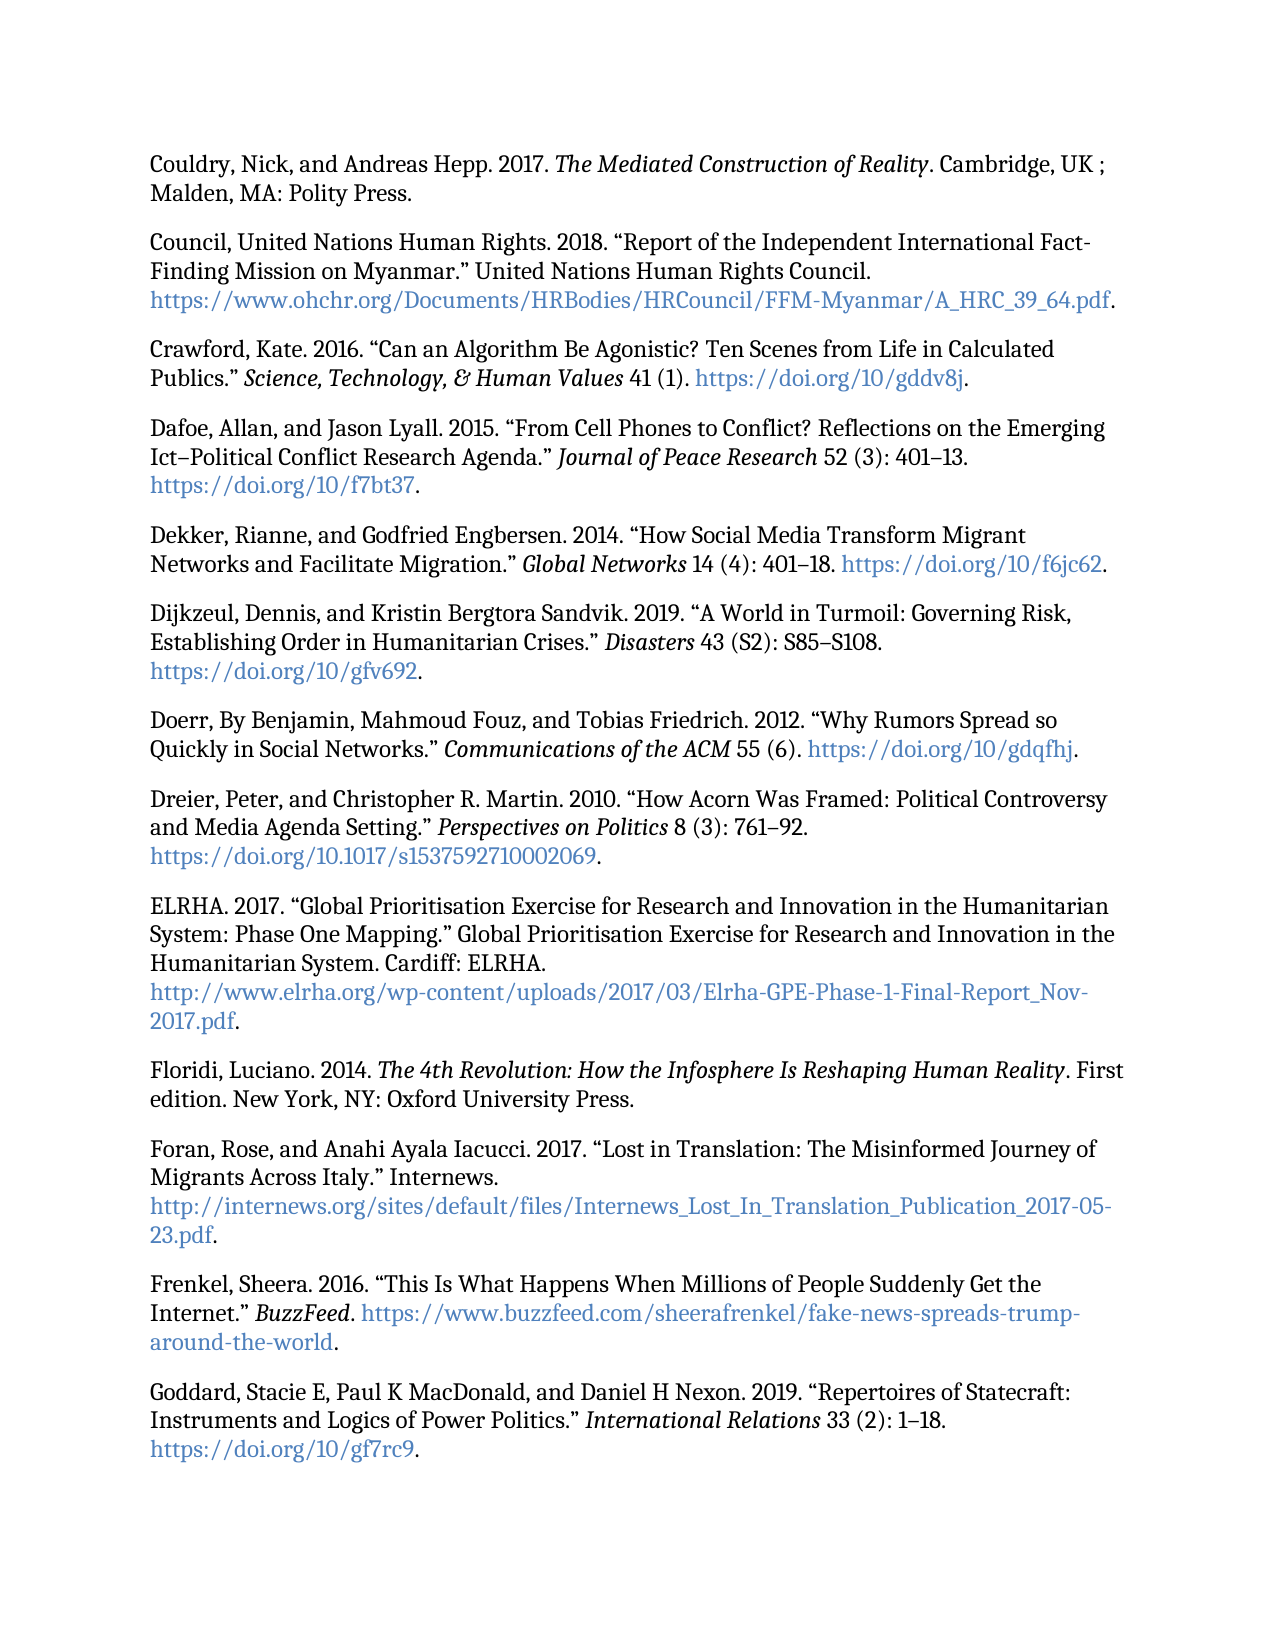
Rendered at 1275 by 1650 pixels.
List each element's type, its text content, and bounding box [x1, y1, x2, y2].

text Frenkel, Sheera. 2016. “This Is What Happens When Millions of People Suddenly Get the Internet.” BuzzFeed. https://www.buzzfeed.com/sheerafrenkel/fake-news-spreads-trump-around-the-world. [150, 1270, 1125, 1357]
text Doerr, By Benjamin, Mahmoud Fouz, and Tobias Friedrich. 2012. “Why Rumors Spread so Quickly in Social Networks.” Communications of the ACM 55 (6). https://doi.org/10/gdqfhj. [150, 706, 1125, 764]
text Dijkzeul, Dennis, and Kristin Bergtora Sandvik. 2019. “A World in Turmoil: Governing Risk, Establishing Order in Humanitarian Crises.” Disasters 43 (S2): S85–S108. https://doi.org/10/gfv692. [150, 599, 1125, 685]
text Crawford, Kate. 2016. “Can an Algorithm Be Agonistic? Ten Scenes from Life in Calculated Publics.” Science, Technology, & Human Values 41 (1). https://doi.org/10/gddv8j. [150, 335, 1125, 393]
text Floridi, Luciano. 2014. The 4th Revolution: How the Infosphere Is Reshaping Human Reality. First edition. New York, NY: Oxford University Press. [150, 1056, 1125, 1114]
text Dreier, Peter, and Christopher R. Martin. 2010. “How Acorn Was Framed: Political Controversy and Media Agenda Setting.” Perspectives on Politics 8 (3): 761–92. https://doi.org/10.1017/s1537592710002069. [150, 784, 1125, 871]
text ELRHA. 2017. “Global Prioritisation Exercise for Research and Innovation in the Humanitarian System: Phase One Mapping.” Global Prioritisation Exercise for Research and Innovation in the Humanitarian System. Cardiff: ELRHA. http://www.elrha.org/wp-content/uploads/2017/03/Elrha-GPE-Phase-1-Final-Report_Nov-2017.pdf. [150, 892, 1125, 1035]
text Foran, Rose, and Anahi Ayala Iacucci. 2017. “Lost in Translation: The Misinformed Journey of Migrants Across Italy.” Internews. http://internews.org/sites/default/files/Internews_Lost_In_Translation_Publication_2017-05-23.pdf. [150, 1134, 1125, 1249]
text Council, United Nations Human Rights. 2018. “Report of the Independent International Fact-Finding Mission on Myanmar.” United Nations Human Rights Council. https://www.ohchr.org/Documents/HRBodies/HRCouncil/FFM-Myanmar/A_HRC_39_64.pdf. [150, 228, 1125, 314]
text Goddard, Stacie E, Paul K MacDonald, and Daniel H Nexon. 2019. “Repertoires of Statecraft: Instruments and Logics of Power Politics.” International Relations 33 (2): 1–18. https://doi.org/10/gf7rc9. [150, 1377, 1125, 1464]
text Couldry, Nick, and Andreas Hepp. 2017. The Mediated Construction of Reality. Cambridge, UK ; Malden, MA: Polity Press. [150, 150, 1125, 207]
text Dafoe, Allan, and Jason Lyall. 2015. “From Cell Phones to Conflict? Reflections on the Emerging Ict–Political Conflict Research Agenda.” Journal of Peace Research 52 (3): 401–13. https://doi.org/10/f7bt37. [150, 414, 1125, 500]
text Dekker, Rianne, and Godfried Engbersen. 2014. “How Social Media Transform Migrant Networks and Facilitate Migration.” Global Networks 14 (4): 401–18. https://doi.org/10/f6jc62. [150, 521, 1125, 578]
